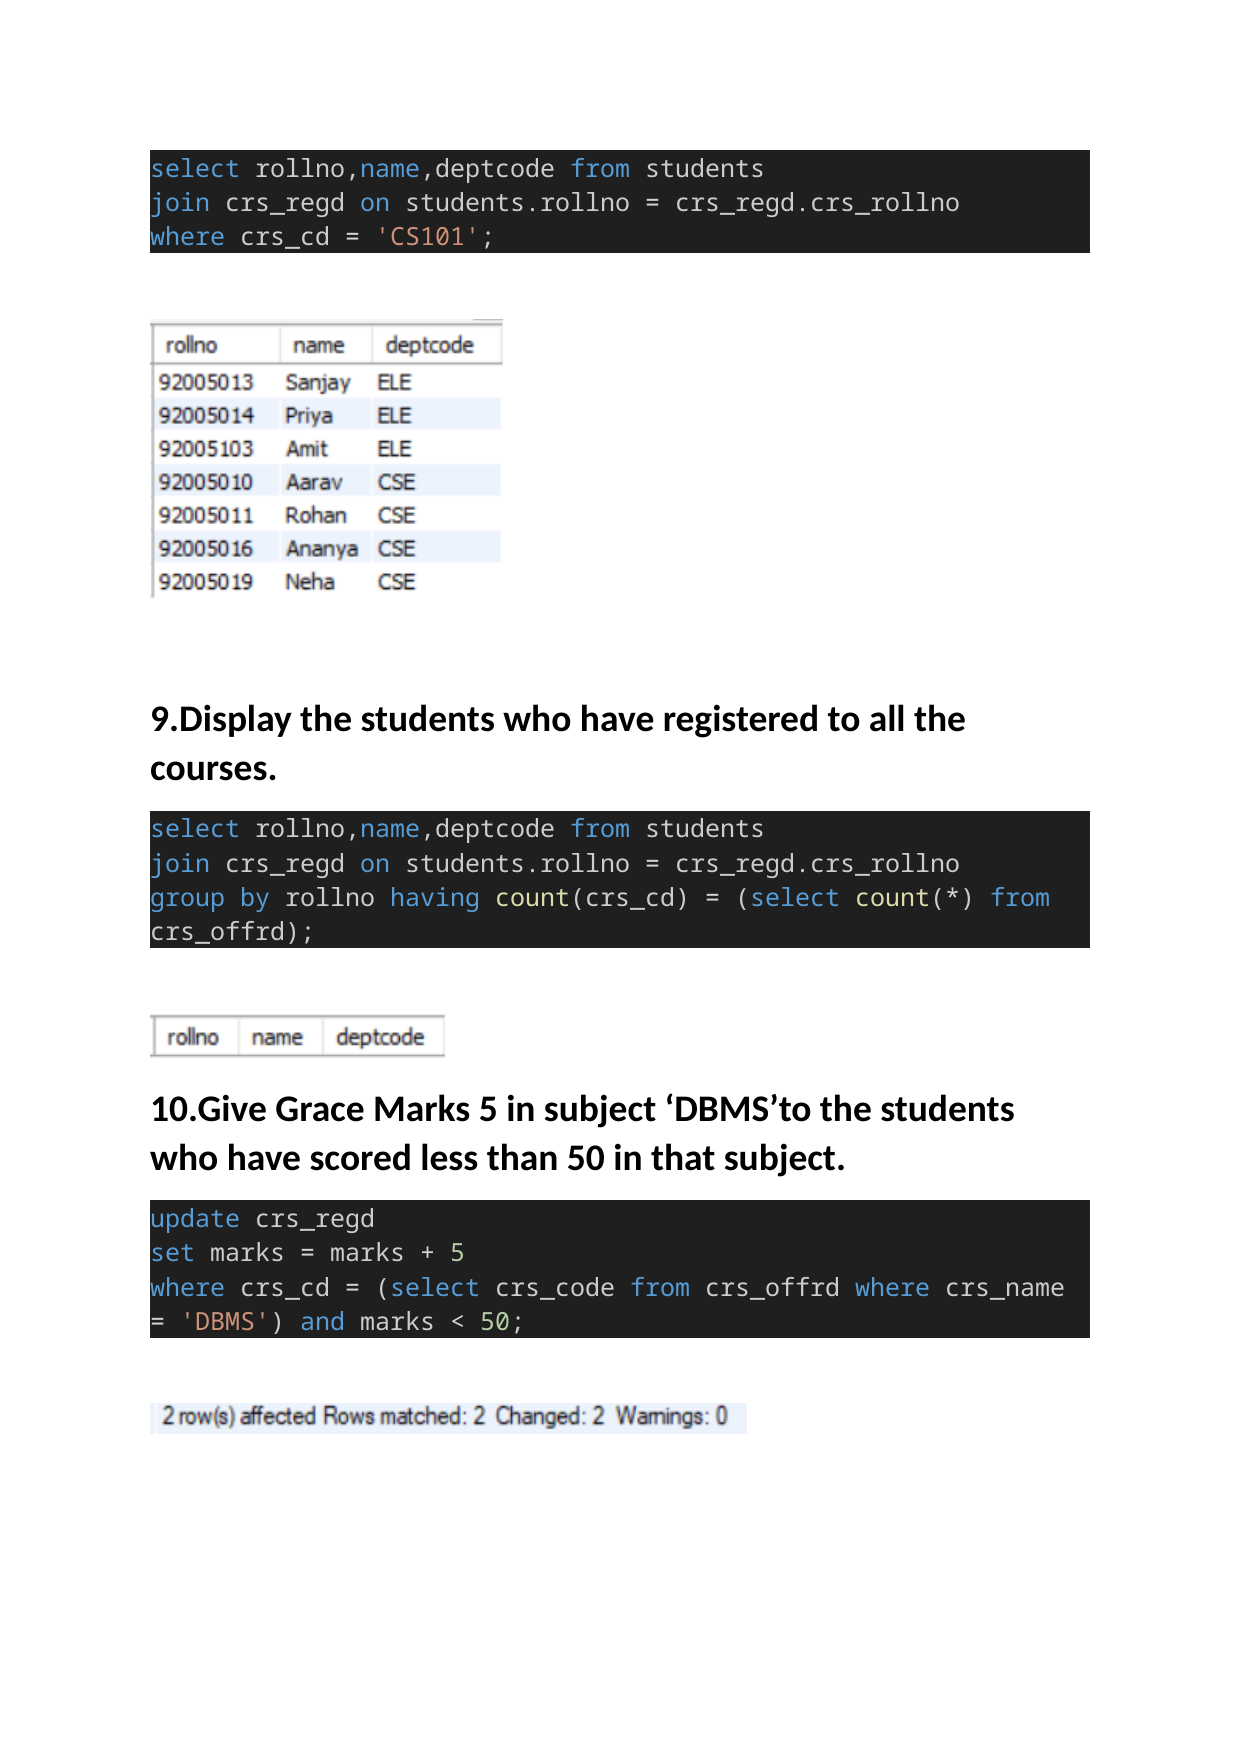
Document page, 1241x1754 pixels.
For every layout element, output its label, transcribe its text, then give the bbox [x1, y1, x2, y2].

text update crs_regd [150, 1200, 1090, 1234]
text 10.Give Grace Marks 5 in subject ‘DBMS’to the students who have scored less than 50 in that subject. [150, 1084, 1090, 1180]
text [150, 150, 1090, 184]
text where crs_cd = (select crs_code from crs_offrd where crs_name = 'DBMS') and marks < 50; [150, 1269, 1090, 1338]
text select rollno,name,deptcode from students [150, 811, 1090, 845]
text join crs_regd on students.rollno = crs_regd.crs_rollno [150, 845, 1090, 879]
text join crs_regd on students.rollno = crs_regd.crs_rollno [150, 184, 1090, 219]
picture [150, 319, 504, 610]
picture [150, 1014, 446, 1066]
picture [150, 1403, 747, 1434]
text 9.Display the students who have registered to all the courses. [150, 695, 1090, 790]
text set marks = marks + 5 [150, 1234, 1090, 1269]
text where crs_cd = 'CS101'; [150, 219, 1090, 253]
text group by rollno having count(crs_cd) = (select count(*) from crs_offrd); [150, 879, 1090, 948]
